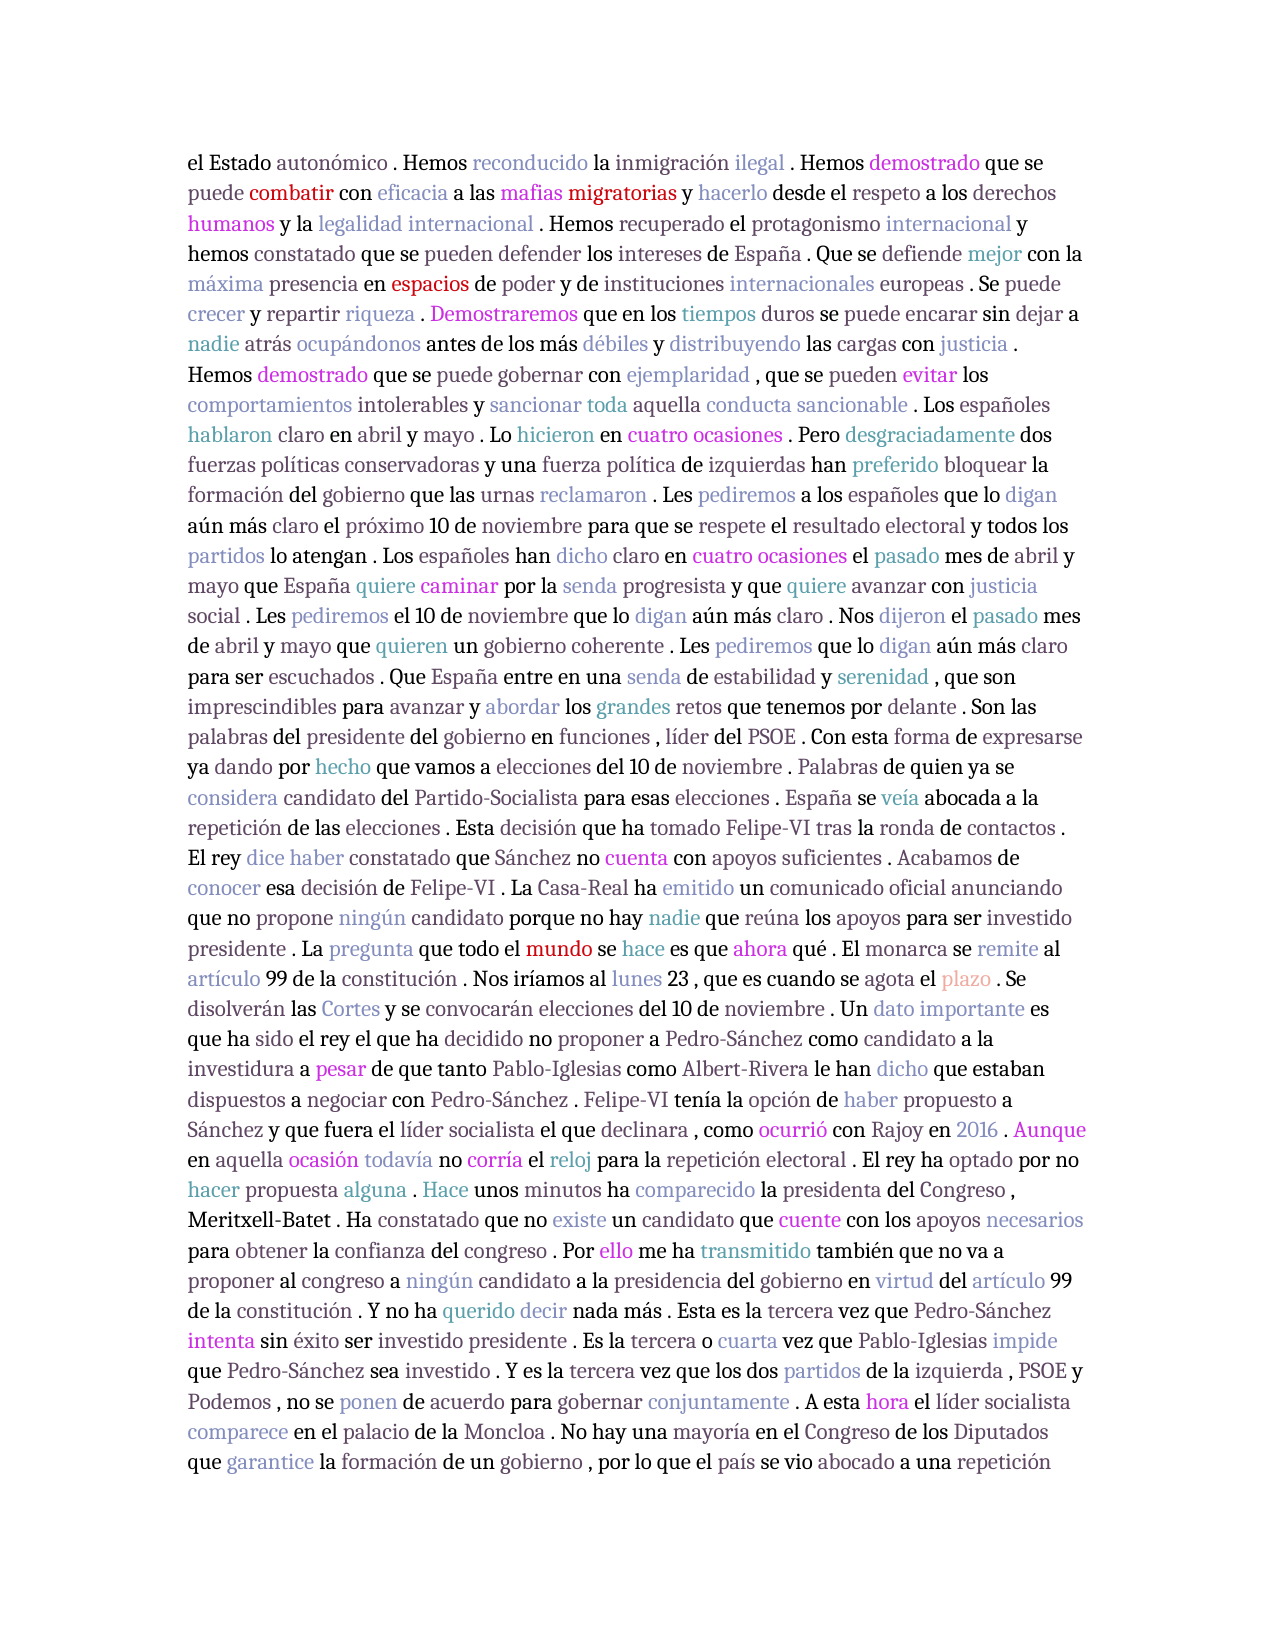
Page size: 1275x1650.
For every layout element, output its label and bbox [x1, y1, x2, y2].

text [187, 150, 1087, 1475]
